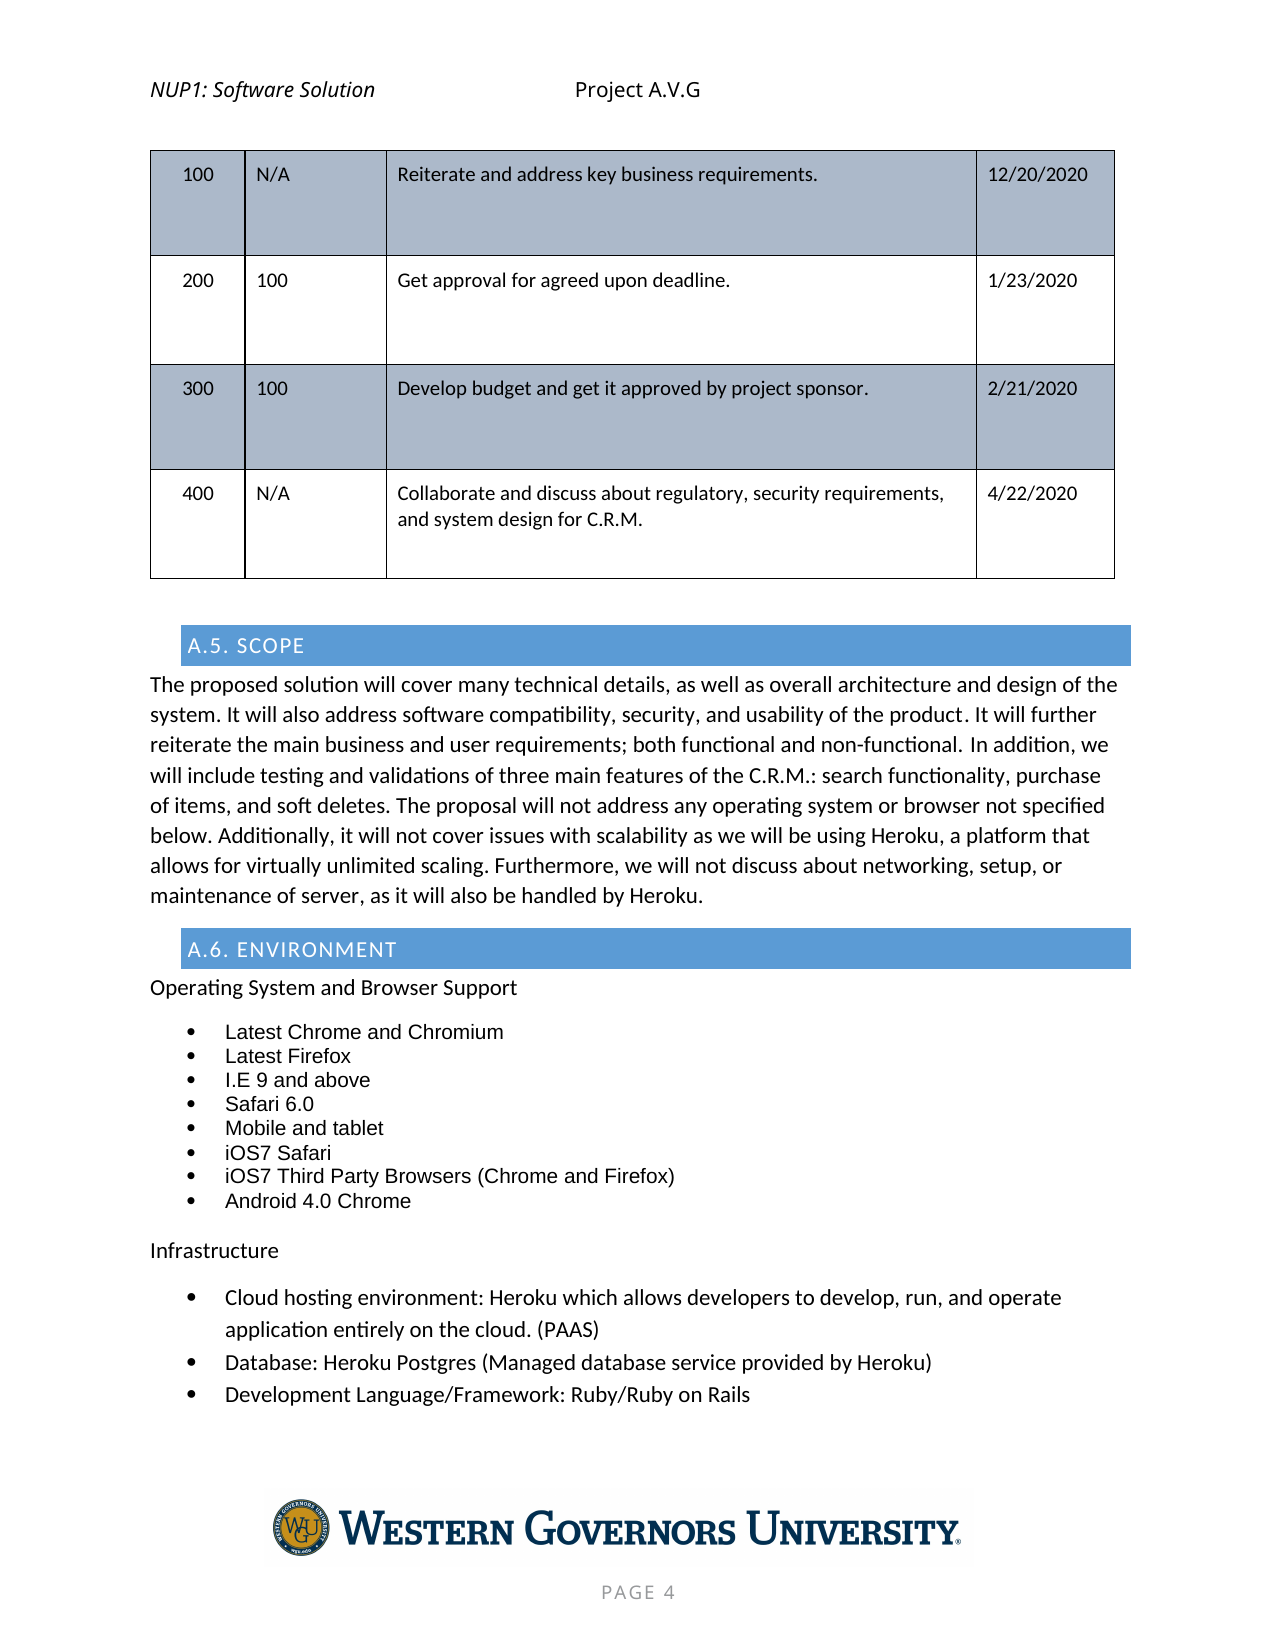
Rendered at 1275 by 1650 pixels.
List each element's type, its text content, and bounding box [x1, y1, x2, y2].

table_cell N/A [246, 151, 386, 255]
list Database: Heroku Postgres (Managed database service provided by Heroku) [187, 1348, 1125, 1376]
list Latest Firefox [187, 1044, 1125, 1068]
text Operating System and Browser Support [150, 973, 1125, 1001]
table_cell 2/21/2020 [977, 365, 1114, 469]
table_cell N/A [246, 470, 386, 577]
text The proposed solution will cover many technical details, as well as overall architecture and design of the system. It will also address software compatibility, security, and usability of the product. It will further reiterate the main business and user requirements; both functional and non-functional. In addition, we will include testing and validations of three main features of the C.R.M.: search functionality, purchase of items, and soft deletes. The proposal will not address any operating system or browser not specified below. Additionally, it will not cover issues with scalability as we will be using Heroku, a platform that allows for virtually unlimited scaling. Furthermore, we will not discuss about networking, setup, or maintenance of server, as it will also be handled by Heroku. [150, 670, 1125, 909]
list Cloud hosting environment: Heroku which allows developers to develop, run, and operate application entirely on the cloud. (PAAS) [187, 1283, 1125, 1343]
table_cell 100 [246, 256, 386, 364]
list I.E 9 and above [187, 1068, 1125, 1092]
table_cell 100 [151, 151, 244, 255]
table_cell 300 [151, 365, 244, 469]
table_cell Collaborate and discuss about regulatory, security requirements, and system design for C.R.M. [387, 470, 976, 577]
list iOS7 Third Party Browsers (Chrome and Firefox) [187, 1164, 1125, 1188]
list Mobile and tablet [187, 1116, 1125, 1140]
table_cell Develop budget and get it approved by project sponsor. [387, 365, 976, 469]
subtitle A.5. Scope [188, 632, 1125, 660]
table_cell 12/20/2020 [977, 151, 1114, 255]
list Development Language/Framework: Ruby/Ruby on Rails [187, 1380, 1125, 1408]
subtitle A.6. Environment [188, 935, 1125, 963]
table_cell Get approval for agreed upon deadline. [387, 256, 976, 364]
list Android 4.0 Chrome [187, 1188, 1125, 1212]
table_cell Reiterate and address key business requirements. [387, 151, 976, 255]
list Safari 6.0 [187, 1092, 1125, 1116]
table_cell 400 [151, 470, 244, 577]
table_cell 4/22/2020 [977, 470, 1114, 577]
table_cell 200 [151, 256, 244, 364]
list iOS7 Safari [187, 1140, 1125, 1164]
table_cell 100 [246, 365, 386, 469]
picture [263, 1488, 974, 1567]
list Latest Chrome and Chromium [187, 1020, 1125, 1044]
text Infrastructure [150, 1236, 1125, 1264]
table_cell 1/23/2020 [977, 256, 1114, 364]
